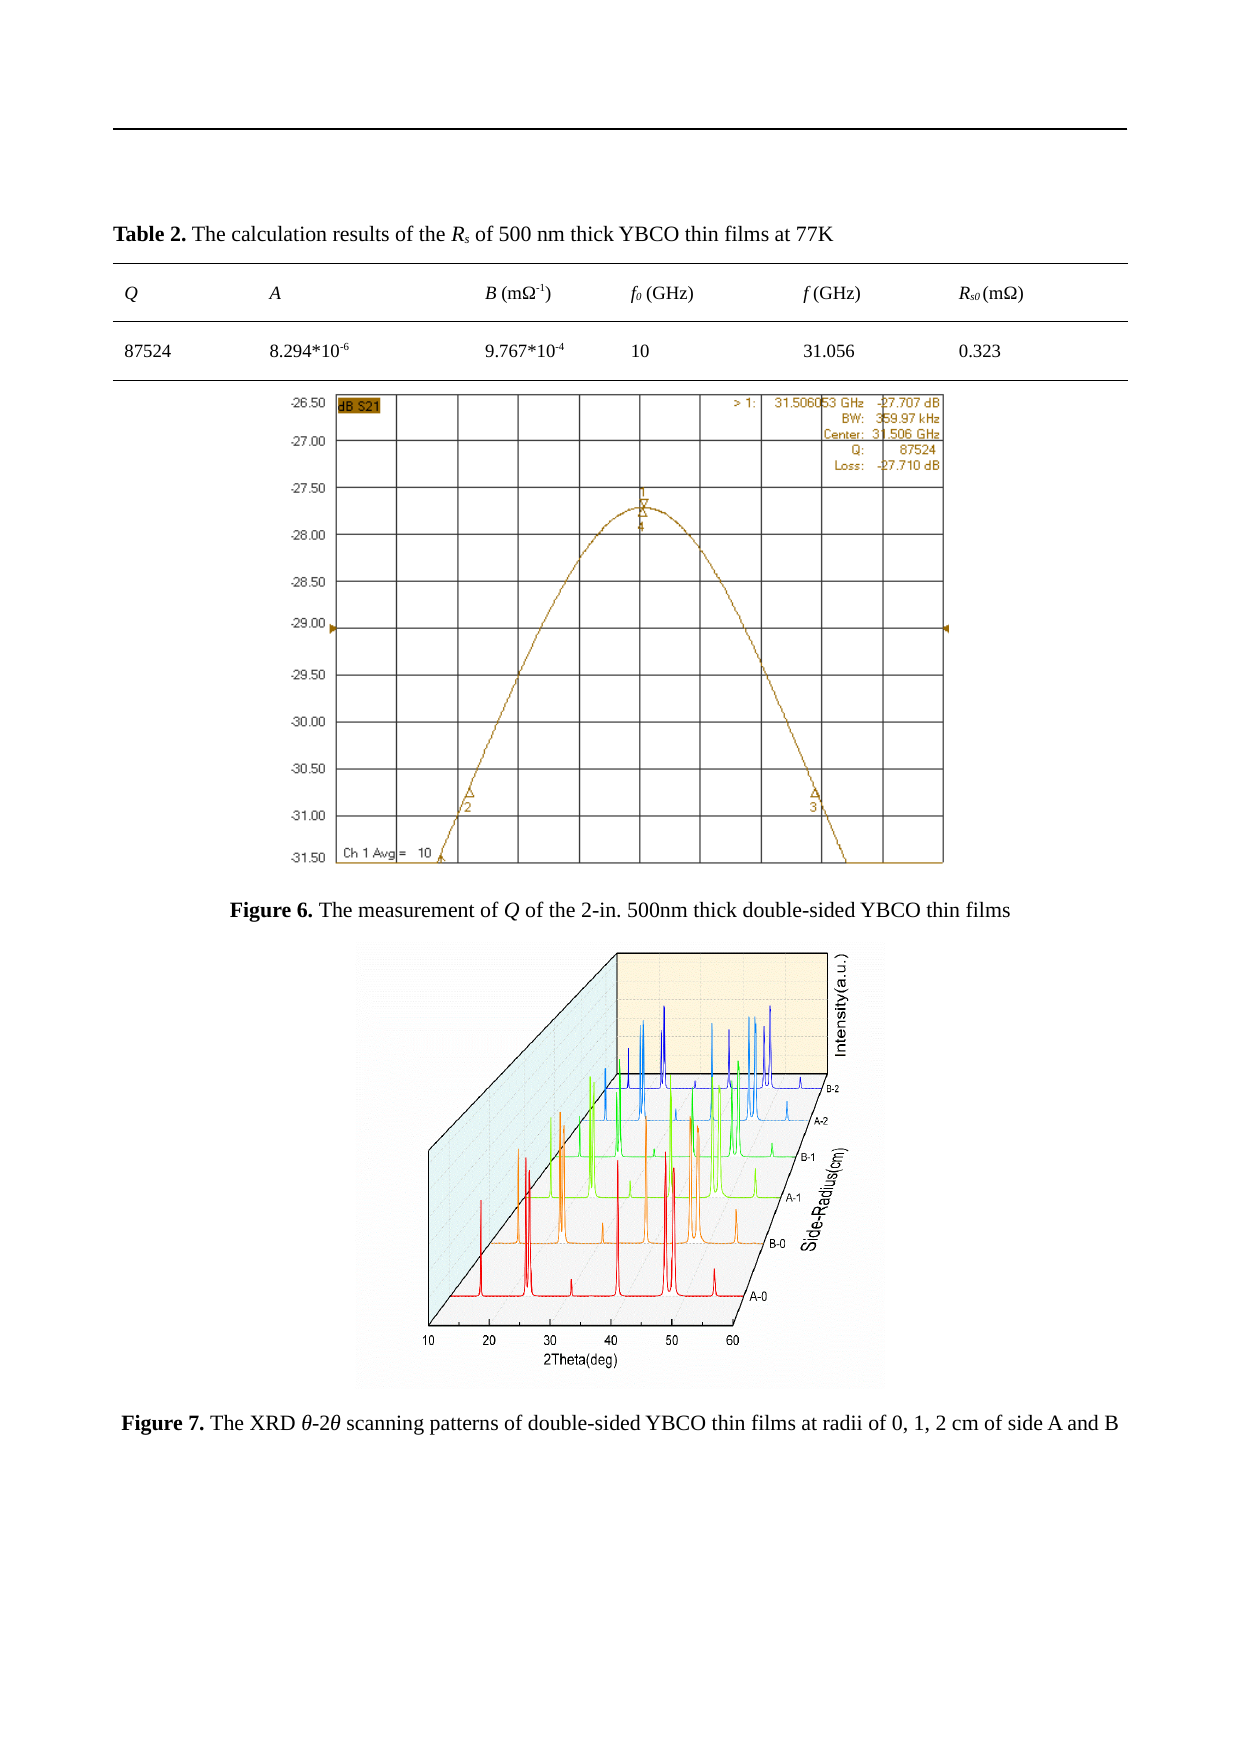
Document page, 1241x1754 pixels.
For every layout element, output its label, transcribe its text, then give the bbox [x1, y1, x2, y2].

table_header B (mΩ-1) [474, 264, 619, 321]
picture [291, 393, 949, 870]
table_header f0 (GHz) [619, 264, 792, 321]
table_header Rs0 (mΩ) [948, 264, 1127, 321]
table_header Q [113, 264, 258, 321]
table_cell 9.767*10-4 [474, 322, 619, 380]
text Figure 6. The measurement of Q of the 2-in. 500nm thick double-sided YBCO thin films [113, 893, 1127, 926]
table_cell 8.294*10-6 [258, 322, 474, 380]
text Figure 7. The XRD θ-2θ scanning patterns of double-sided YBCO thin films at radii of 0, 1, 2 cm of side A and B [113, 1406, 1127, 1438]
picture [354, 938, 886, 1389]
table_header A [258, 264, 474, 321]
table_cell 31.056 [792, 322, 947, 380]
table_cell 10 [619, 322, 792, 380]
table_cell 87524 [113, 322, 258, 380]
text Table 2. The calculation results of the Rs of 500 nm thick YBCO thin films at 77K [113, 218, 1127, 250]
table_cell 0.323 [948, 322, 1127, 380]
table_header f (GHz) [792, 264, 947, 321]
